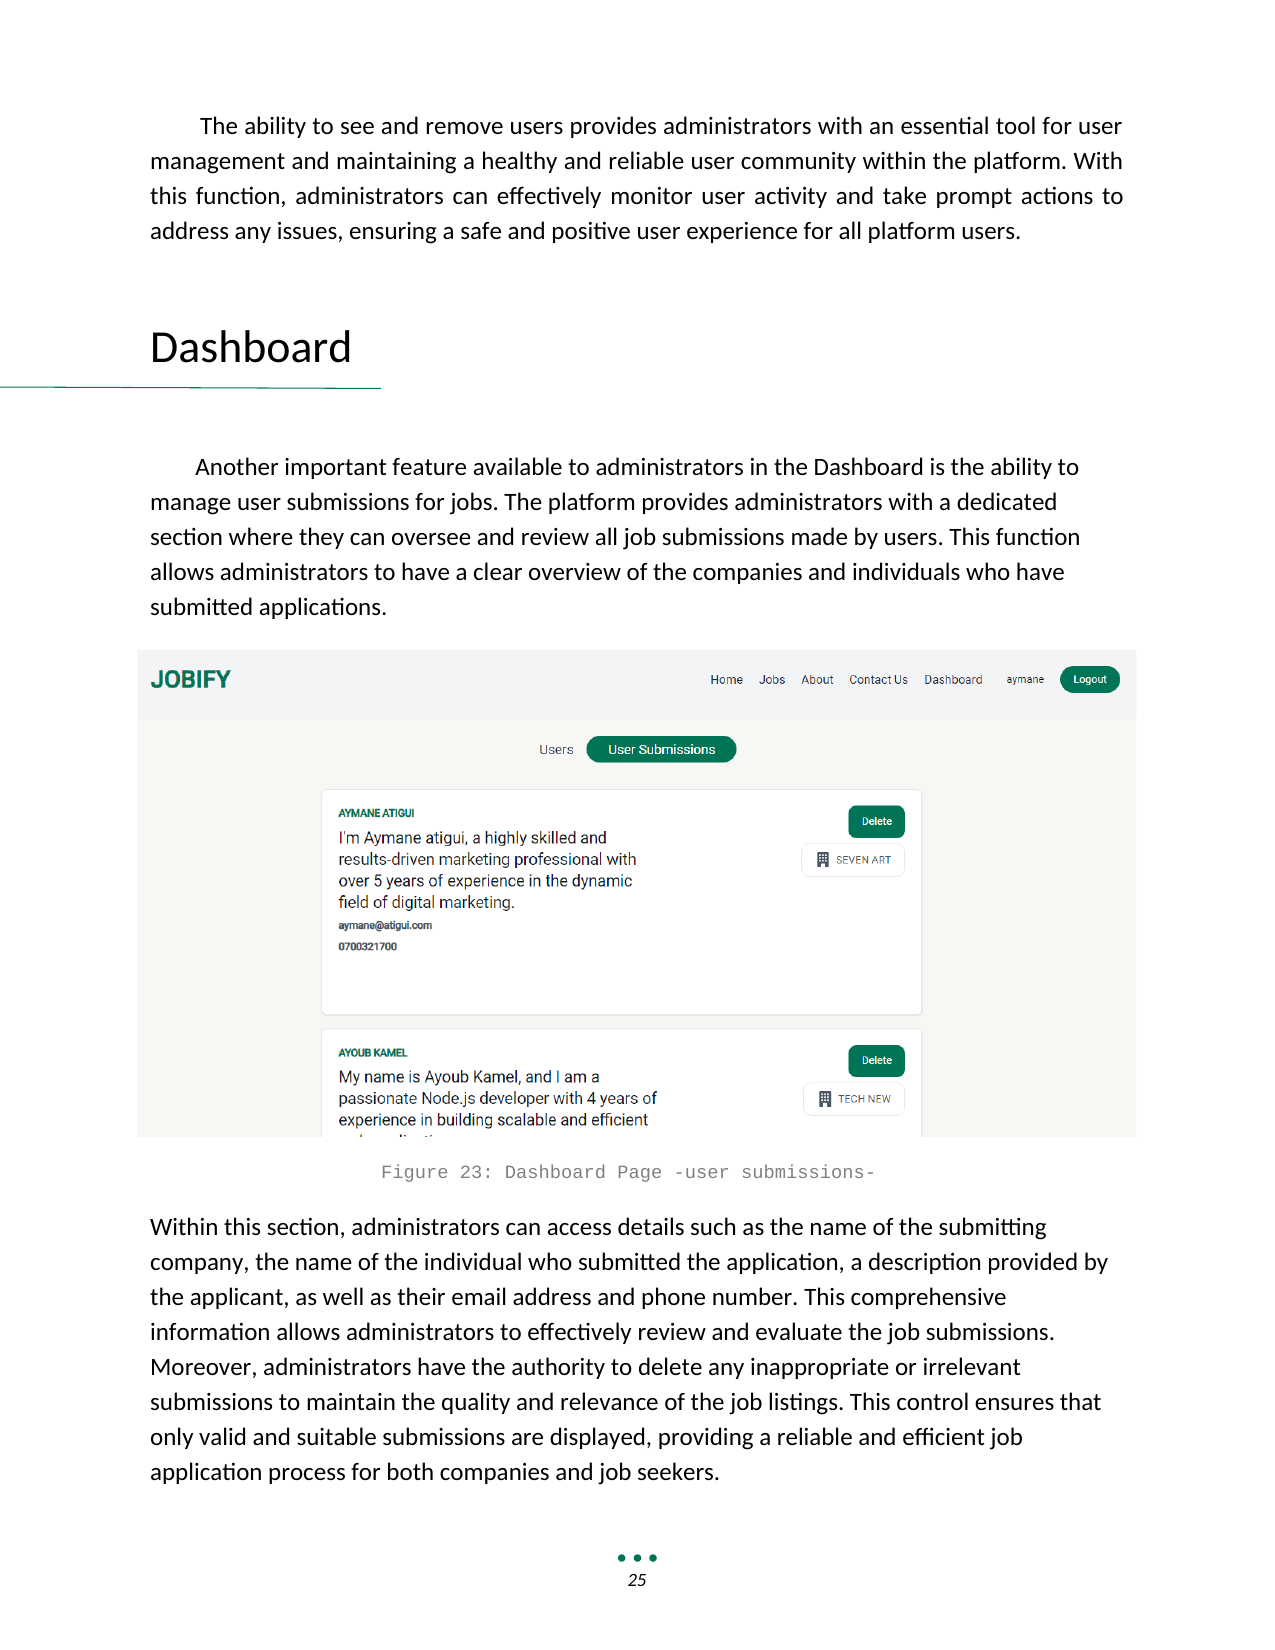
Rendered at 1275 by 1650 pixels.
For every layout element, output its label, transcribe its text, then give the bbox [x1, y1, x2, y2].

text The ability to see and remove users provides administrators with an essential tool for user management and maintaining a healthy and reliable user community within the platform. With this function, administrators can effectively monitor user activity and take prompt actions to address any issues, ensuring a safe and positive user experience for all platform users. [150, 75, 1125, 246]
text Within this section, administrators can access details such as the name of the submitting company, the name of the individual who submitted the application, a description provided by the applicant, as well as their email address and phone number. This comprehensive information allows administrators to effectively review and evaluate the job submissions. Moreover, administrators have the authority to delete any inappropriate or irrelevant submissions to maintain the quality and relevance of the job listings. This control ensures that only valid and suitable submissions are displayed, providing a reliable and efficient job application process for both companies and job seekers. [150, 1211, 1125, 1486]
text Dashboard [150, 318, 1125, 374]
text Another important feature available to administrators in the Dashboard is the ability to manage user submissions for jobs. The platform provides administrators with a dedicated section where they can oversee and review all job submissions made by users. This function allows administrators to have a clear overview of the companies and individuals who have submitted applications. [150, 451, 1125, 621]
picture [137, 650, 1137, 1137]
